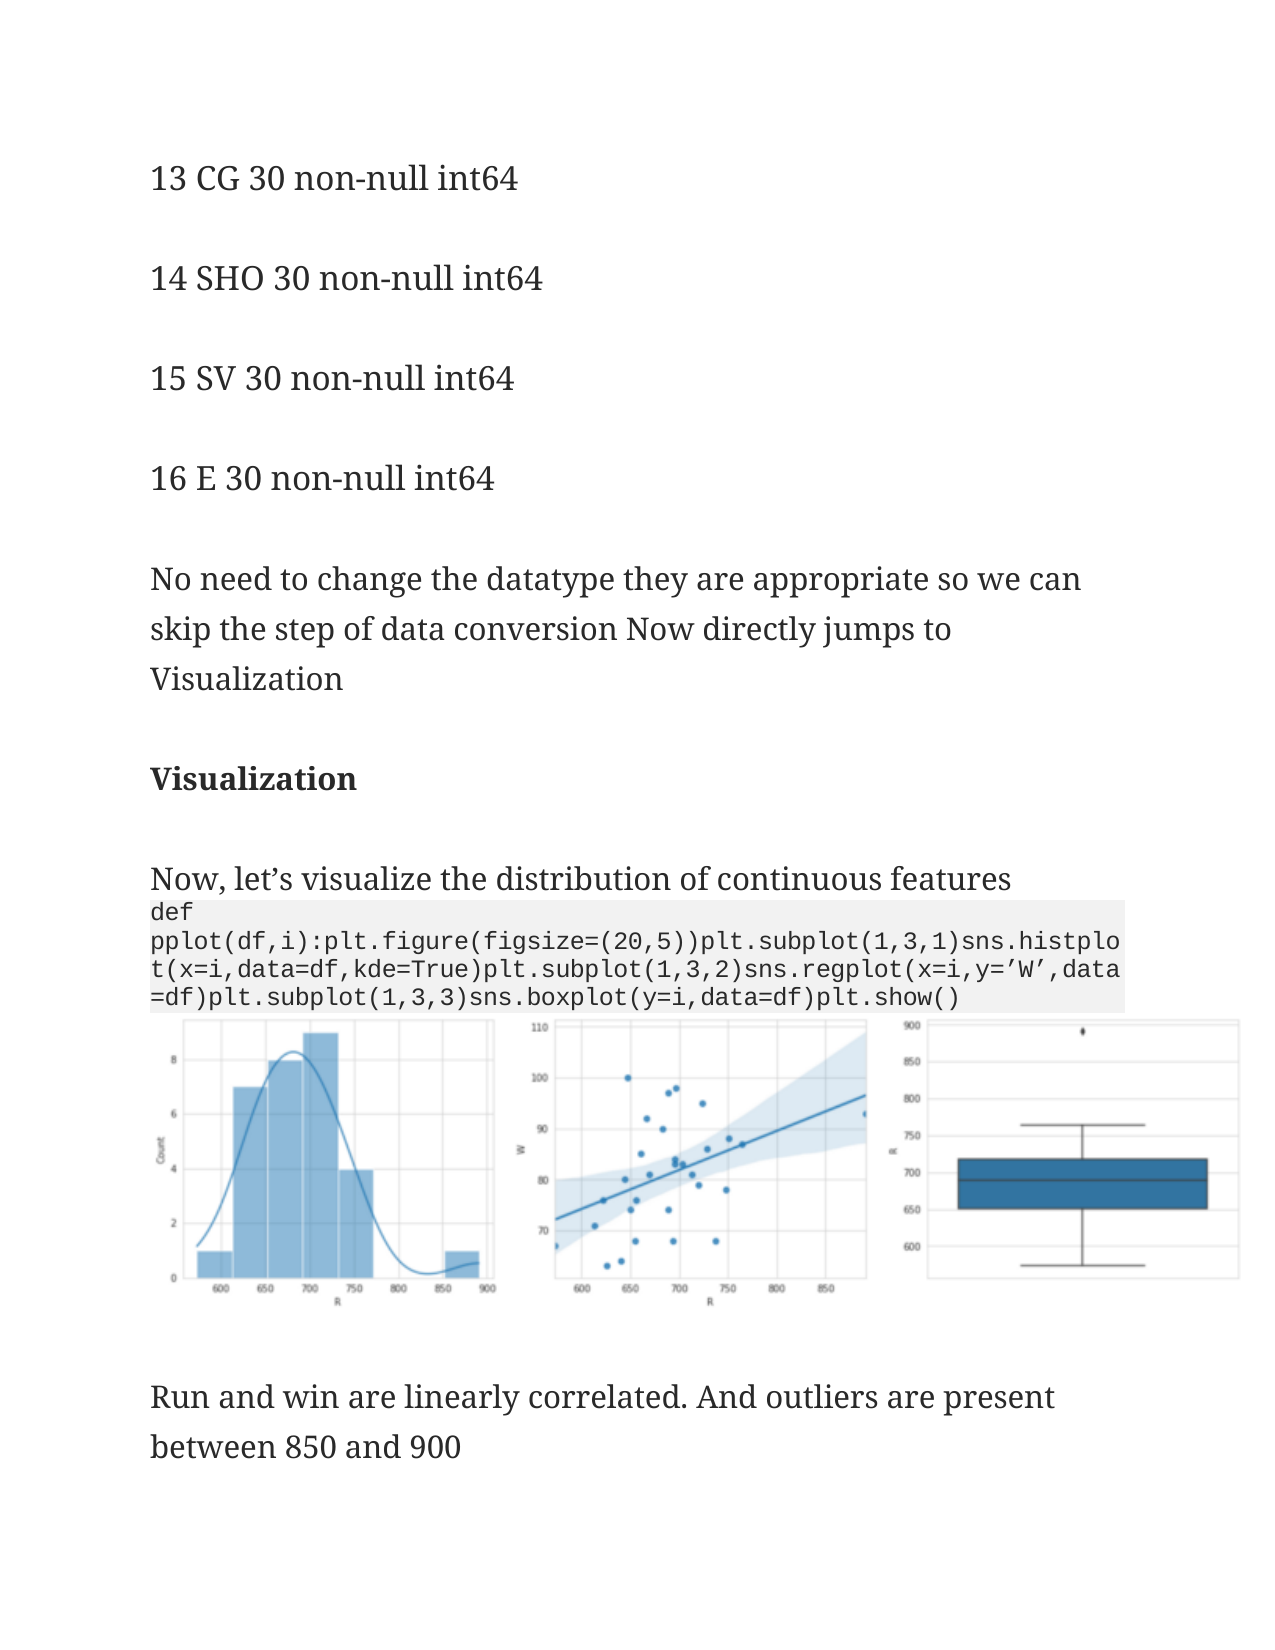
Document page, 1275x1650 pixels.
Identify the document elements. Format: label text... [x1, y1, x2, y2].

text Visualization [150, 750, 1125, 800]
text Run and win are linearly correlated. And outliers are present between 850 and 900 [150, 1367, 1125, 1467]
text No need to change the datatype they are appropriate so we can skip the step of data conversion Now directly jumps to Visualization [150, 550, 1125, 700]
text Now, let’s visualize the distribution of continuous features [150, 850, 1125, 900]
text 16 E 30 non-null int64 [150, 450, 1125, 500]
text 14 SHO 30 non-null int64 [150, 250, 1125, 300]
text def pplot(df,i):plt.figure(figsize=(20,5))plt.subplot(1,3,1)sns.histplot(x=i,data=df,kde=True)plt.subplot(1,3,2)sns.regplot(x=i,y=’W’,data=df)plt.subplot(1,3,3)sns.boxplot(y=i,data=df)plt.show() [150, 900, 1125, 1013]
picture [150, 1013, 1244, 1314]
text 13 CG 30 non-null int64 [150, 150, 1125, 200]
text 15 SV 30 non-null int64 [150, 350, 1125, 400]
